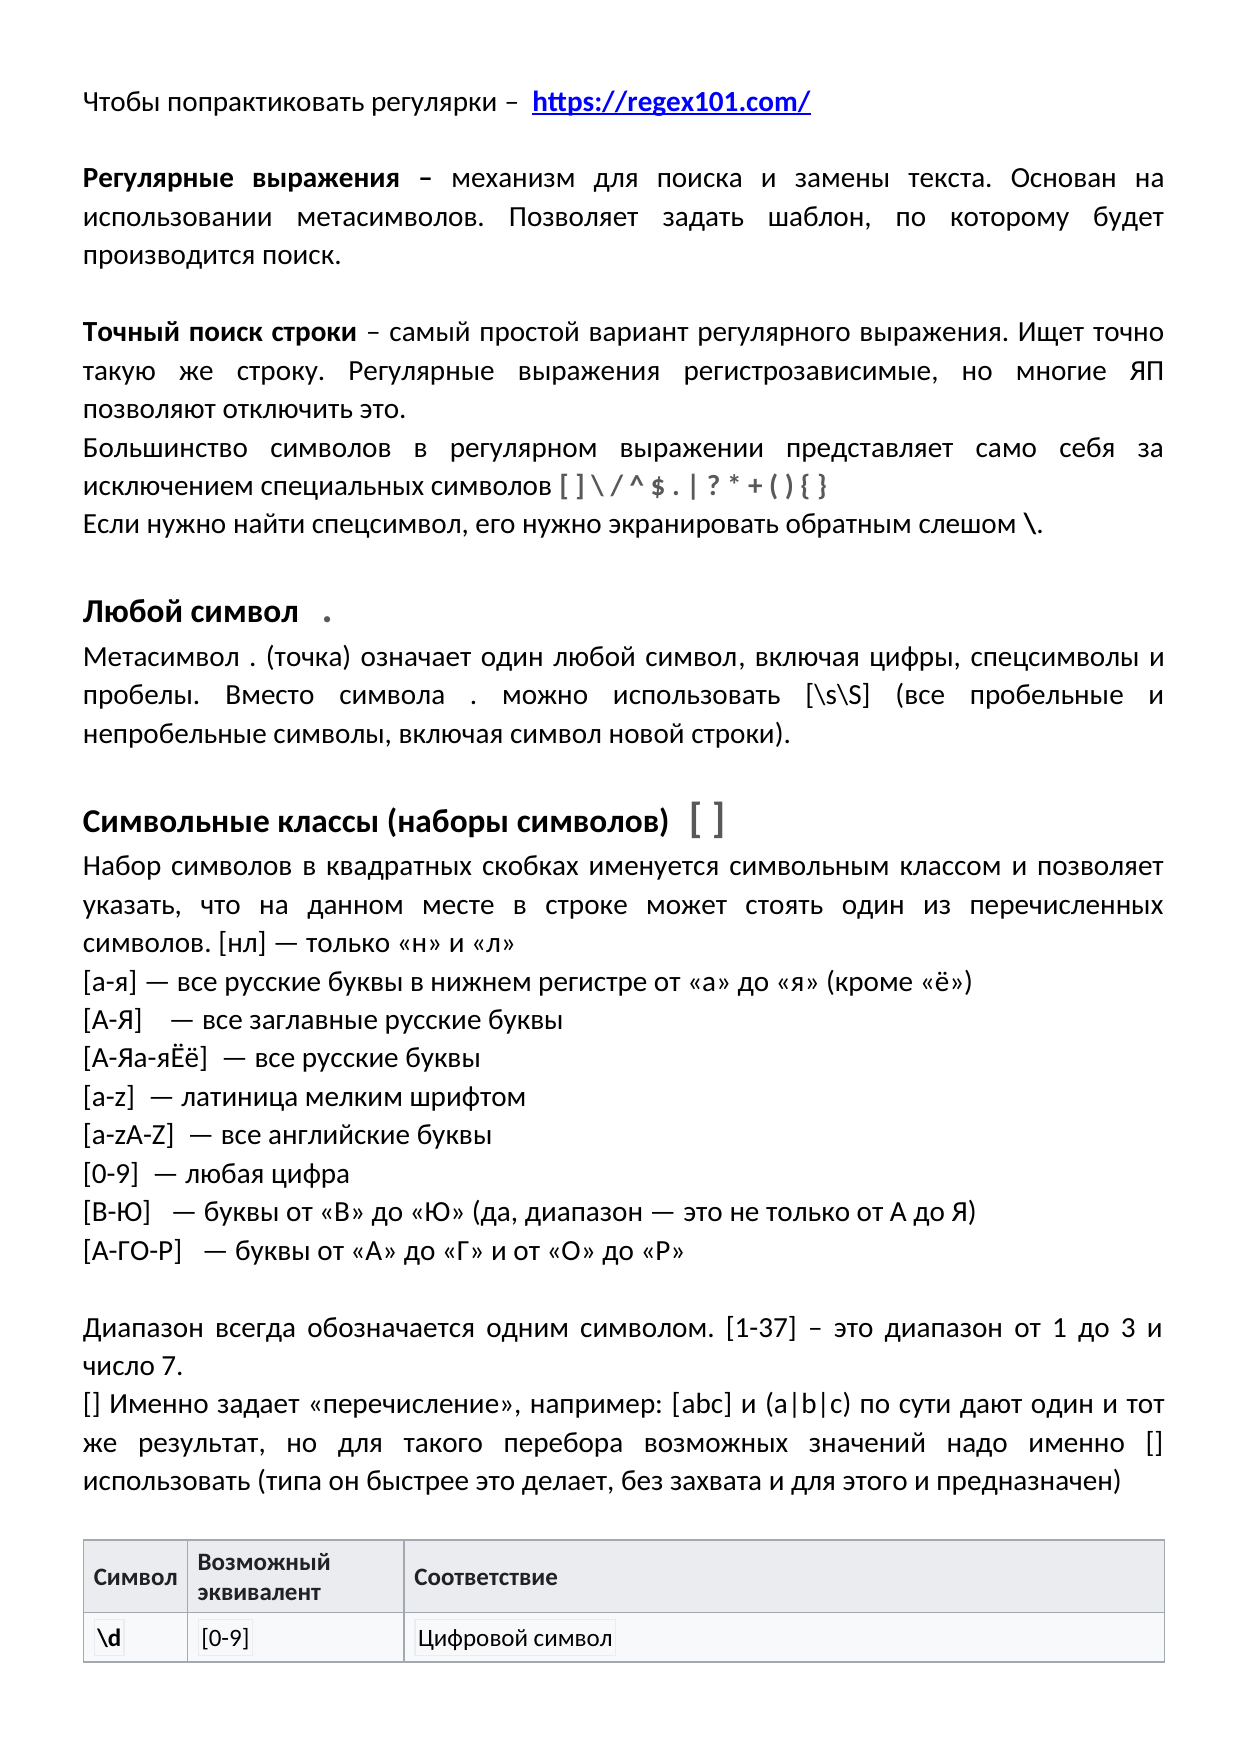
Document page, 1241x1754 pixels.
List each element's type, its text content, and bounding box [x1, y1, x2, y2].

text Большинство символов в регулярном выражении представляет само себя за исключением специальных символов [ ] \ / ^ $ . | ? * + ( ) { } [83, 429, 1165, 503]
text [а-я] — все русские буквы в нижнем регистре от «а» до «я» (кроме «ё») [83, 963, 1165, 998]
text Диапазон всегда обозначается одним символом. [1-37] – это диапазон от 1 до 3 и число 7. [83, 1309, 1165, 1383]
text [a-z] — латиница мелким шрифтом [83, 1078, 1165, 1114]
text Точный поиск строки – самый простой вариант регулярного выражения. Ищет точно такую же строку. Регулярные выражения регистрозависимые, но многие ЯП позволяют отключить это. [83, 313, 1165, 426]
text Символьные классы (наборы символов) [ ] [83, 792, 1165, 843]
text Регулярные выражения – механизм для поиска и замены текста. Основан на использовании метасимволов. Позволяет задать шаблон, по которому будет производится поиск. [83, 159, 1165, 272]
table_header Соответствие [405, 1541, 1164, 1612]
table_header Возможный эквивалент [188, 1541, 403, 1612]
text [А-ГО-Р] — буквы от «А» до «Г» и от «О» до «Р» [83, 1232, 1165, 1267]
text [В-Ю] — буквы от «В» до «Ю» (да, диапазон — это не только от А до Я) [83, 1193, 1165, 1229]
text Метасимвол . (точка) означает один любой символ, включая цифры, спецсимволы и пробелы. Вместо символа . можно использовать [\s\S] (все пробельные и непробельные символы, включая символ новой строки). [83, 638, 1165, 751]
text [А-Я] — все заглавные русские буквы [83, 1001, 1165, 1037]
table_cell [0-9] [188, 1613, 403, 1661]
text [] Именно задает «перечисление», например: [abc] и (a|b|c) по сути дают один и тот же результат, но для такого перебора возможных значений надо именно [] использовать (типа он быстрее это делает, без захвата и для этого и предназначен) [83, 1386, 1165, 1498]
text Любой символ . [83, 582, 1165, 633]
table_cell \d [84, 1613, 187, 1661]
table_cell Цифровой символ [405, 1613, 1164, 1661]
text Чтобы попрактиковать регулярки – https://regex101.com/ [83, 83, 1165, 118]
table_header Символ [84, 1541, 187, 1612]
text [a-zA-Z] — все английские буквы [83, 1116, 1165, 1152]
text Набор символов в квадратных скобках именуется символьным классом и позволяет указать, что на данном месте в строке может стоять один из перечисленных символов. [нл] — только «н» и «л» [83, 847, 1165, 960]
text Если нужно найти спецсимвол, его нужно экранировать обратным слешом \. [83, 506, 1165, 541]
text [А-Яа-яЁё] — все русские буквы [83, 1039, 1165, 1075]
text [0-9] — любая цифра [83, 1155, 1165, 1191]
